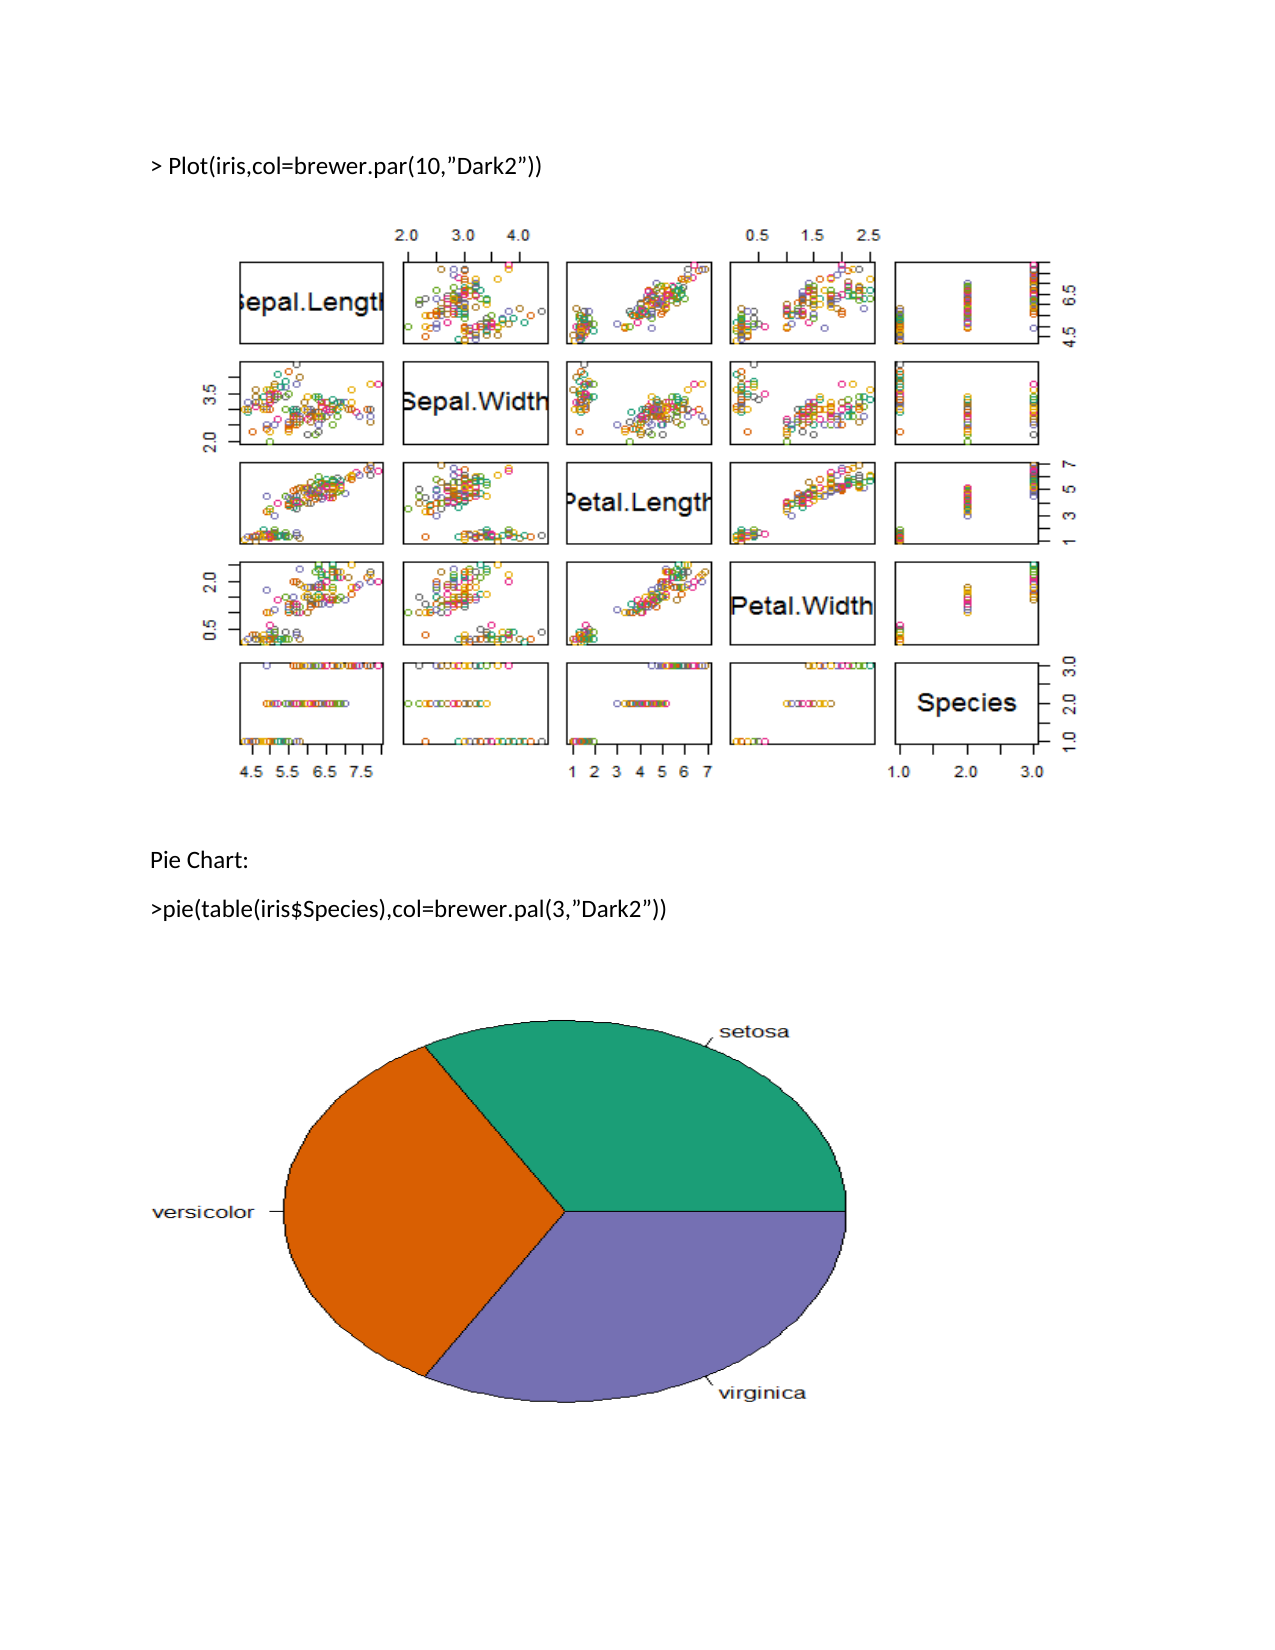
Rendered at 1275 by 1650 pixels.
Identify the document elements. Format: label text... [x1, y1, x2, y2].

text Pie Chart: [150, 844, 1125, 874]
picture [150, 942, 886, 1409]
text >pie(table(iris$Species),col=brewer.pal(3,”Dark2”)) [150, 893, 1125, 924]
picture [150, 182, 1129, 825]
text > Plot(iris,col=brewer.par(10,”Dark2”)) [150, 150, 1125, 182]
